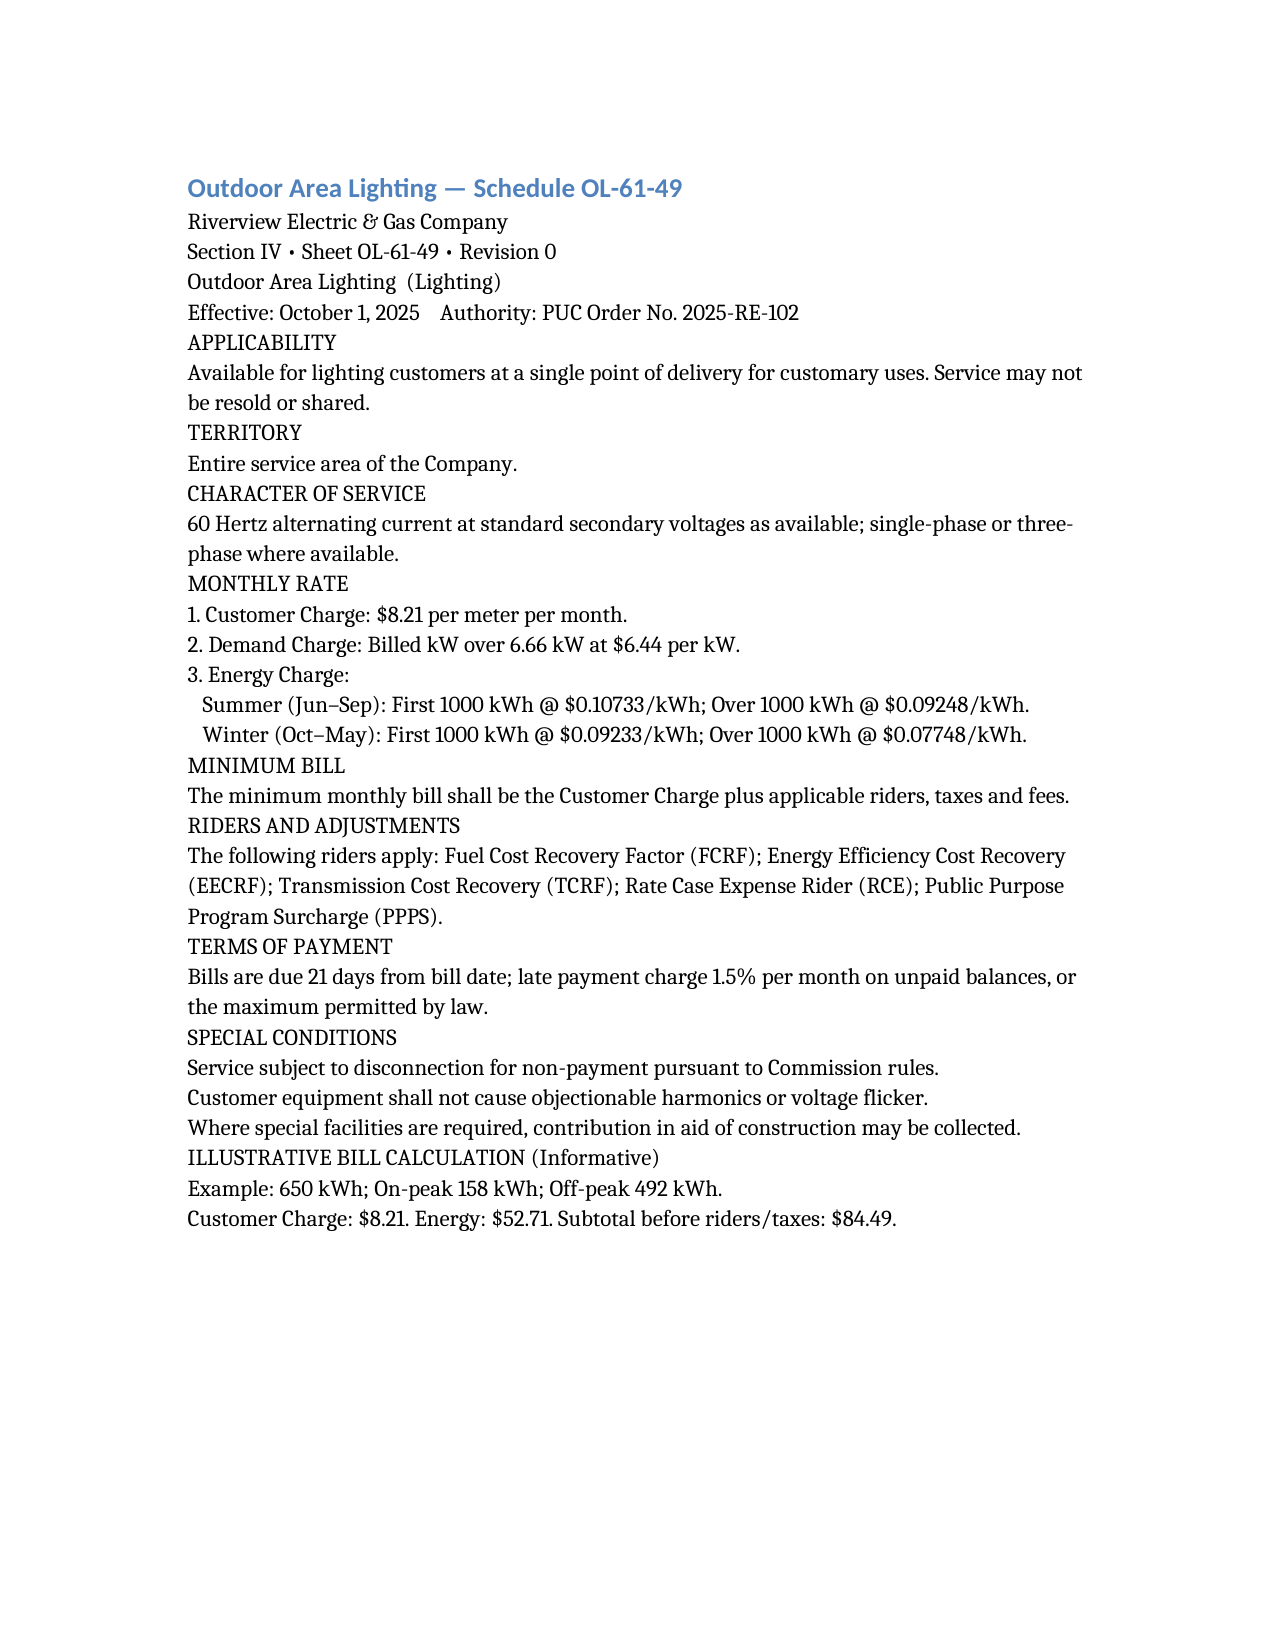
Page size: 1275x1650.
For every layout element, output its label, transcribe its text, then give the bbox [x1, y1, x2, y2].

text Riverview Electric & Gas Company Section IV • Sheet OL-61-49 • Revision 0 Outdoor Area Lighting (Lighting) Effective: October 1, 2025 Authority: PUC Order No. 2025-RE-102 APPLICABILITY Available for lighting customers at a single point of delivery for customary uses. Service may not be resold or shared. TERRITORY Entire service area of the Company. CHARACTER OF SERVICE 60 Hertz alternating current at standard secondary voltages as available; single-phase or three-phase where available. MONTHLY RATE 1. Customer Charge: $8.21 per meter per month. 2. Demand Charge: Billed kW over 6.66 kW at $6.44 per kW. 3. Energy Charge: Summer (Jun–Sep): First 1000 kWh @ $0.10733/kWh; Over 1000 kWh @ $0.09248/kWh. Winter (Oct–May): First 1000 kWh @ $0.09233/kWh; Over 1000 kWh @ $0.07748/kWh. MINIMUM BILL The minimum monthly bill shall be the Customer Charge plus applicable riders, taxes and fees. RIDERS AND ADJUSTMENTS The following riders apply: Fuel Cost Recovery Factor (FCRF); Energy Efficiency Cost Recovery (EECRF); Transmission Cost Recovery (TCRF); Rate Case Expense Rider (RCE); Public Purpose Program Surcharge (PPPS). TERMS OF PAYMENT Bills are due 21 days from bill date; late payment charge 1.5% per month on unpaid balances, or the maximum permitted by law. SPECIAL CONDITIONS Service subject to disconnection for non-payment pursuant to Commission rules. Customer equipment shall not cause objectionable harmonics or voltage flicker. Where special facilities are required, contribution in aid of construction may be collected. ILLUSTRATIVE BILL CALCULATION (Informative) Example: 650 kWh; On-peak 158 kWh; Off-peak 492 kWh. Customer Charge: $8.21. Energy: $52.71. Subtotal before riders/taxes: $84.49. [187, 209, 1087, 1232]
subtitle Outdoor Area Lighting — Schedule OL-61-49 [187, 171, 1087, 204]
